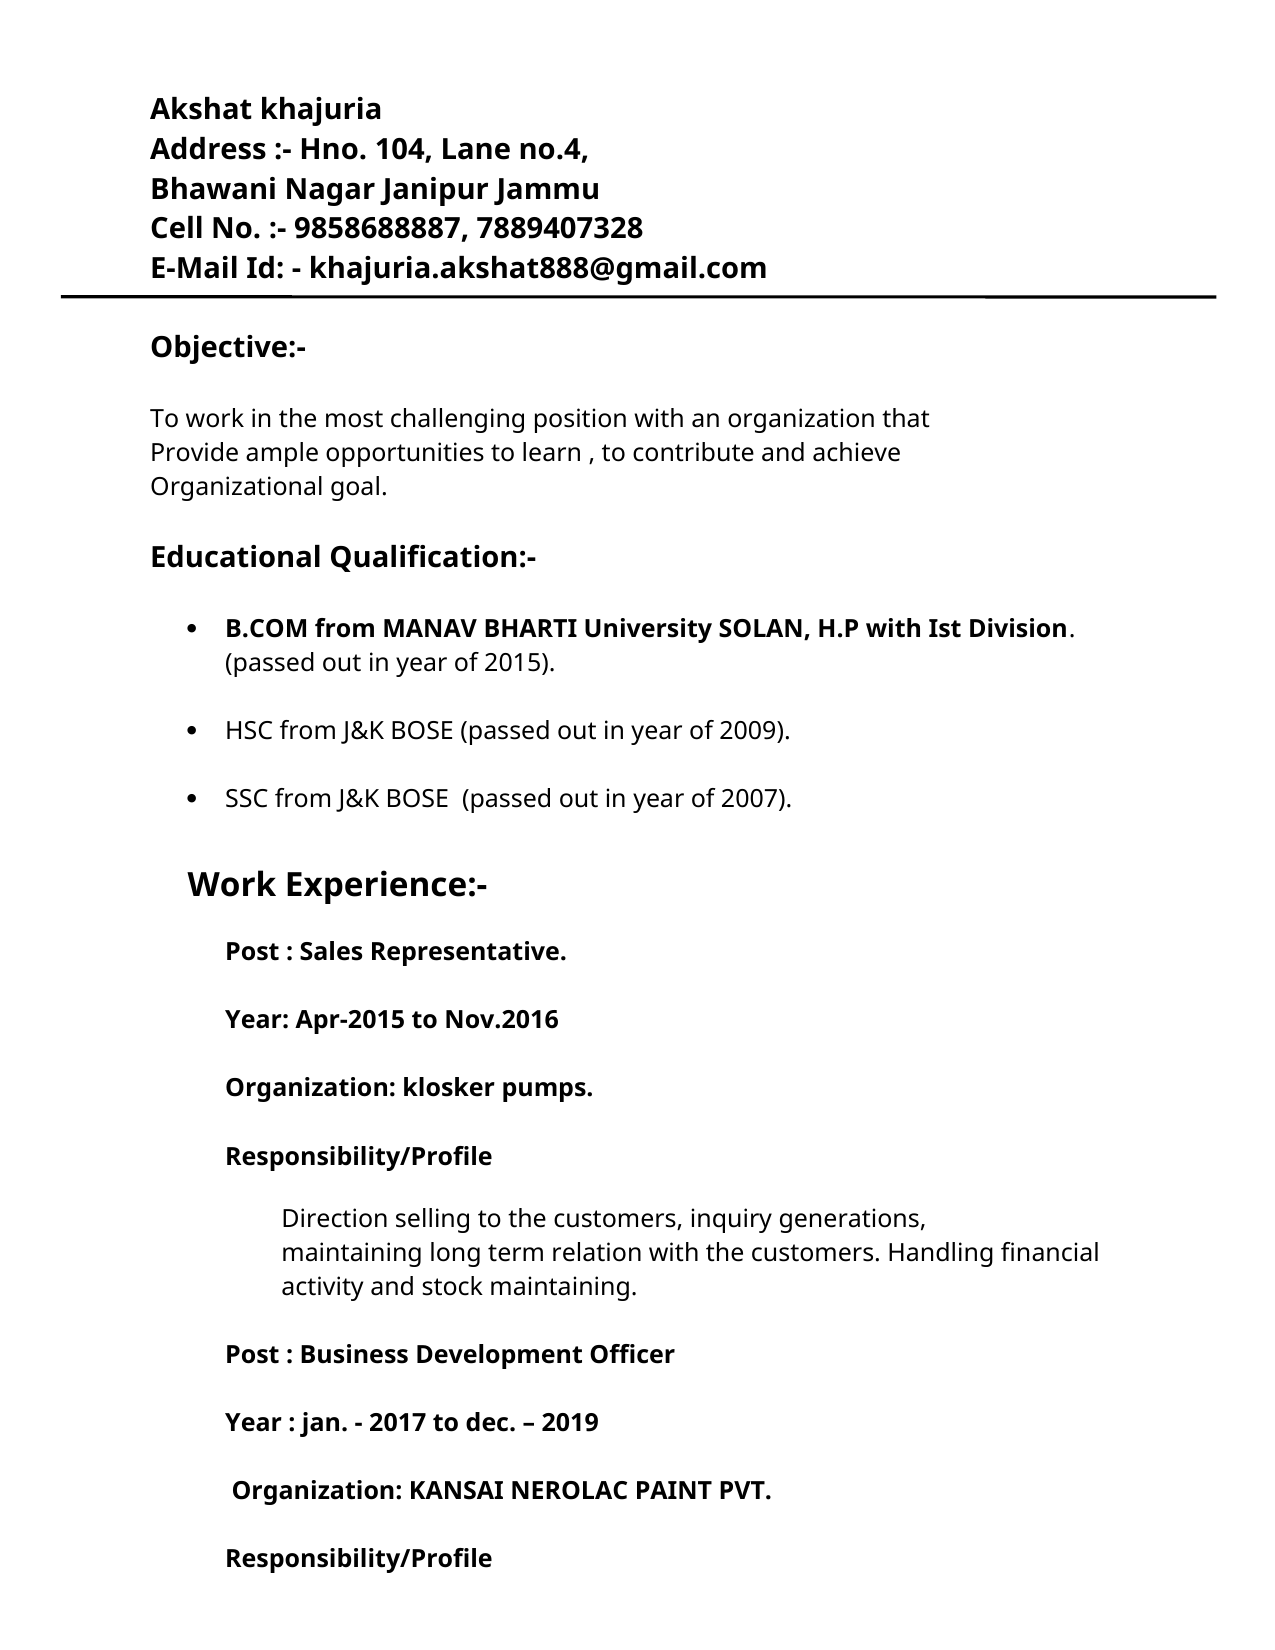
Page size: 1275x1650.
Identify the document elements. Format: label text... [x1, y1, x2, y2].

list SSC from J&K BOSE (passed out in year of 2007). [187, 781, 1125, 815]
list B.COM from MANAV BHARTI University SOLAN, H.P with Ist Division.(passed out in year of 2015). [187, 611, 1125, 679]
text Organization: klosker pumps. [150, 1070, 1125, 1104]
text Cell No. :- 9858688887, 7889407328 [150, 208, 1125, 247]
text Organizational goal. [150, 469, 1144, 503]
text Post : Sales Representative. [150, 934, 1125, 968]
text Akshat khajuria [150, 89, 1125, 128]
text Organization: KANSAI NEROLAC PAINT PVT. [150, 1473, 1125, 1507]
list HSC from J&K BOSE (passed out in year of 2009). [187, 713, 1125, 747]
text Responsibility/Profile [150, 1138, 1125, 1172]
text To work in the most challenging position with an organization that [150, 401, 1125, 434]
text Work Experience:- [187, 860, 1125, 906]
text Objective:- [150, 327, 1125, 366]
text Direction selling to the customers, inquiry generations, [206, 1200, 1125, 1234]
text maintaining long term relation with the customers. Handling financial activity and stock maintaining. [281, 1234, 1125, 1302]
text Educational Qualification:- [150, 537, 1125, 576]
text E-Mail Id: - khajuria.akshat888@gmail.com [150, 247, 1125, 287]
text Post : Business Development Officer [150, 1336, 1125, 1371]
text Responsibility/Profile [150, 1541, 1125, 1575]
text Year : jan. - 2017 to dec. – 2019 [150, 1404, 1125, 1439]
text Provide ample opportunities to learn , to contribute and achieve [150, 434, 1144, 469]
text Address :- Hno. 104, Lane no.4, [150, 128, 1125, 168]
text Bhawani Nagar Janipur Jammu [150, 168, 1125, 208]
list Year: Apr-2015 to Nov.2016 [225, 1002, 1125, 1036]
